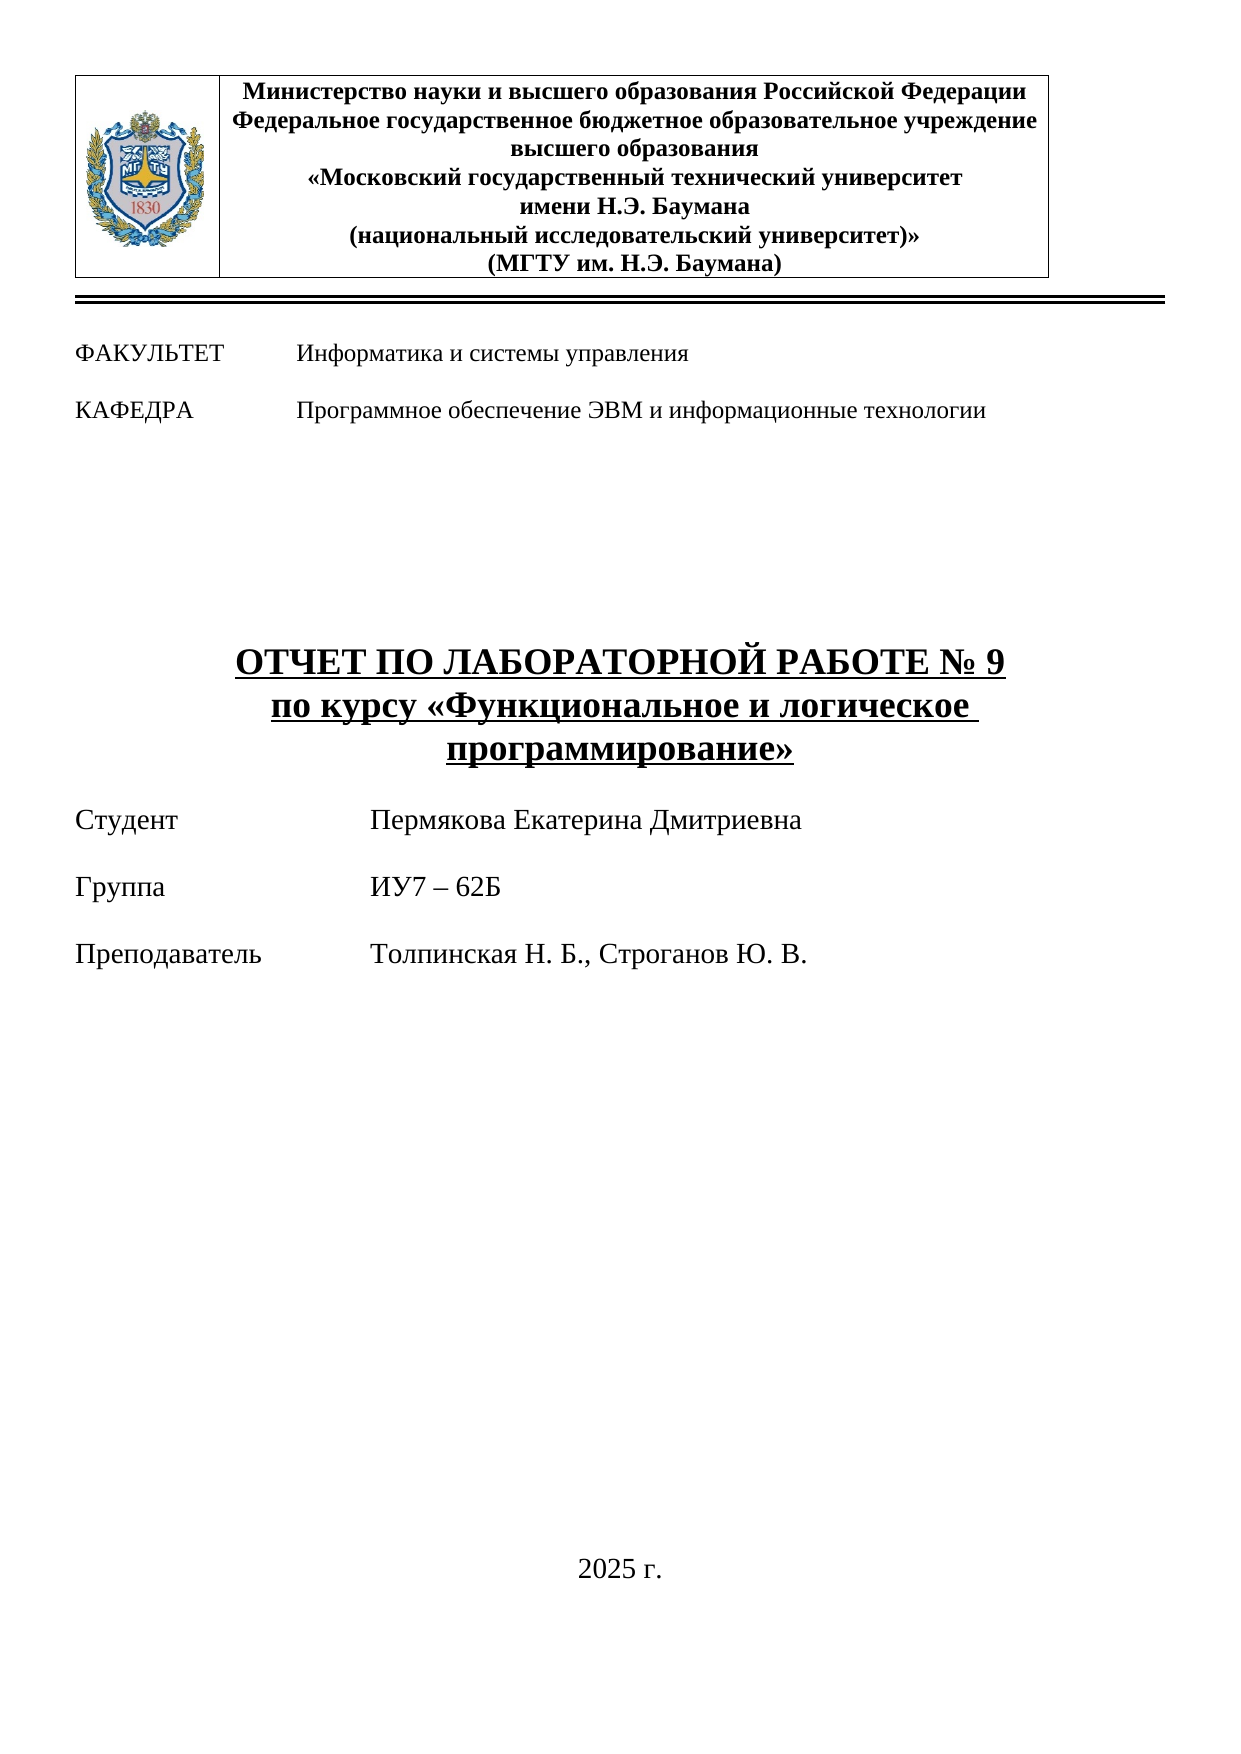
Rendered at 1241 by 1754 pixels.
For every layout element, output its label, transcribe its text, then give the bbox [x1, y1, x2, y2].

text ФАКУЛЬТЕТ Информатика и системы управления [75, 338, 1165, 366]
picture [85, 110, 204, 245]
text Студент Пермякова Екатерина Дмитриевна [75, 802, 1165, 836]
text КАФЕДРА Программное обеспечение ЭВМ и информационные технологии [75, 395, 1165, 424]
table_header [76, 76, 219, 277]
text по курсу «Функциональное и логическое [75, 683, 1165, 726]
text программирование» [75, 726, 1165, 769]
text Преподаватель Толпинская Н. Б., Строганов Ю. В. [75, 937, 1165, 970]
text 2025 г. [75, 1551, 1165, 1585]
text Группа ИУ7 – 62Б [75, 869, 1165, 903]
table_header Министерство науки и высшего образования Российской Федерации Федеральное государственное бюджетное образовательное учреждение высшего образования «Московский государственный технический университет имени Н.Э. Баумана (национальный исследовательский университет)» (МГТУ им. Н.Э. Баумана) [220, 76, 1048, 277]
text ОТЧЕТ ПО ЛАБОРАТОРНОЙ РАБОТЕ № 9 [75, 639, 1165, 683]
